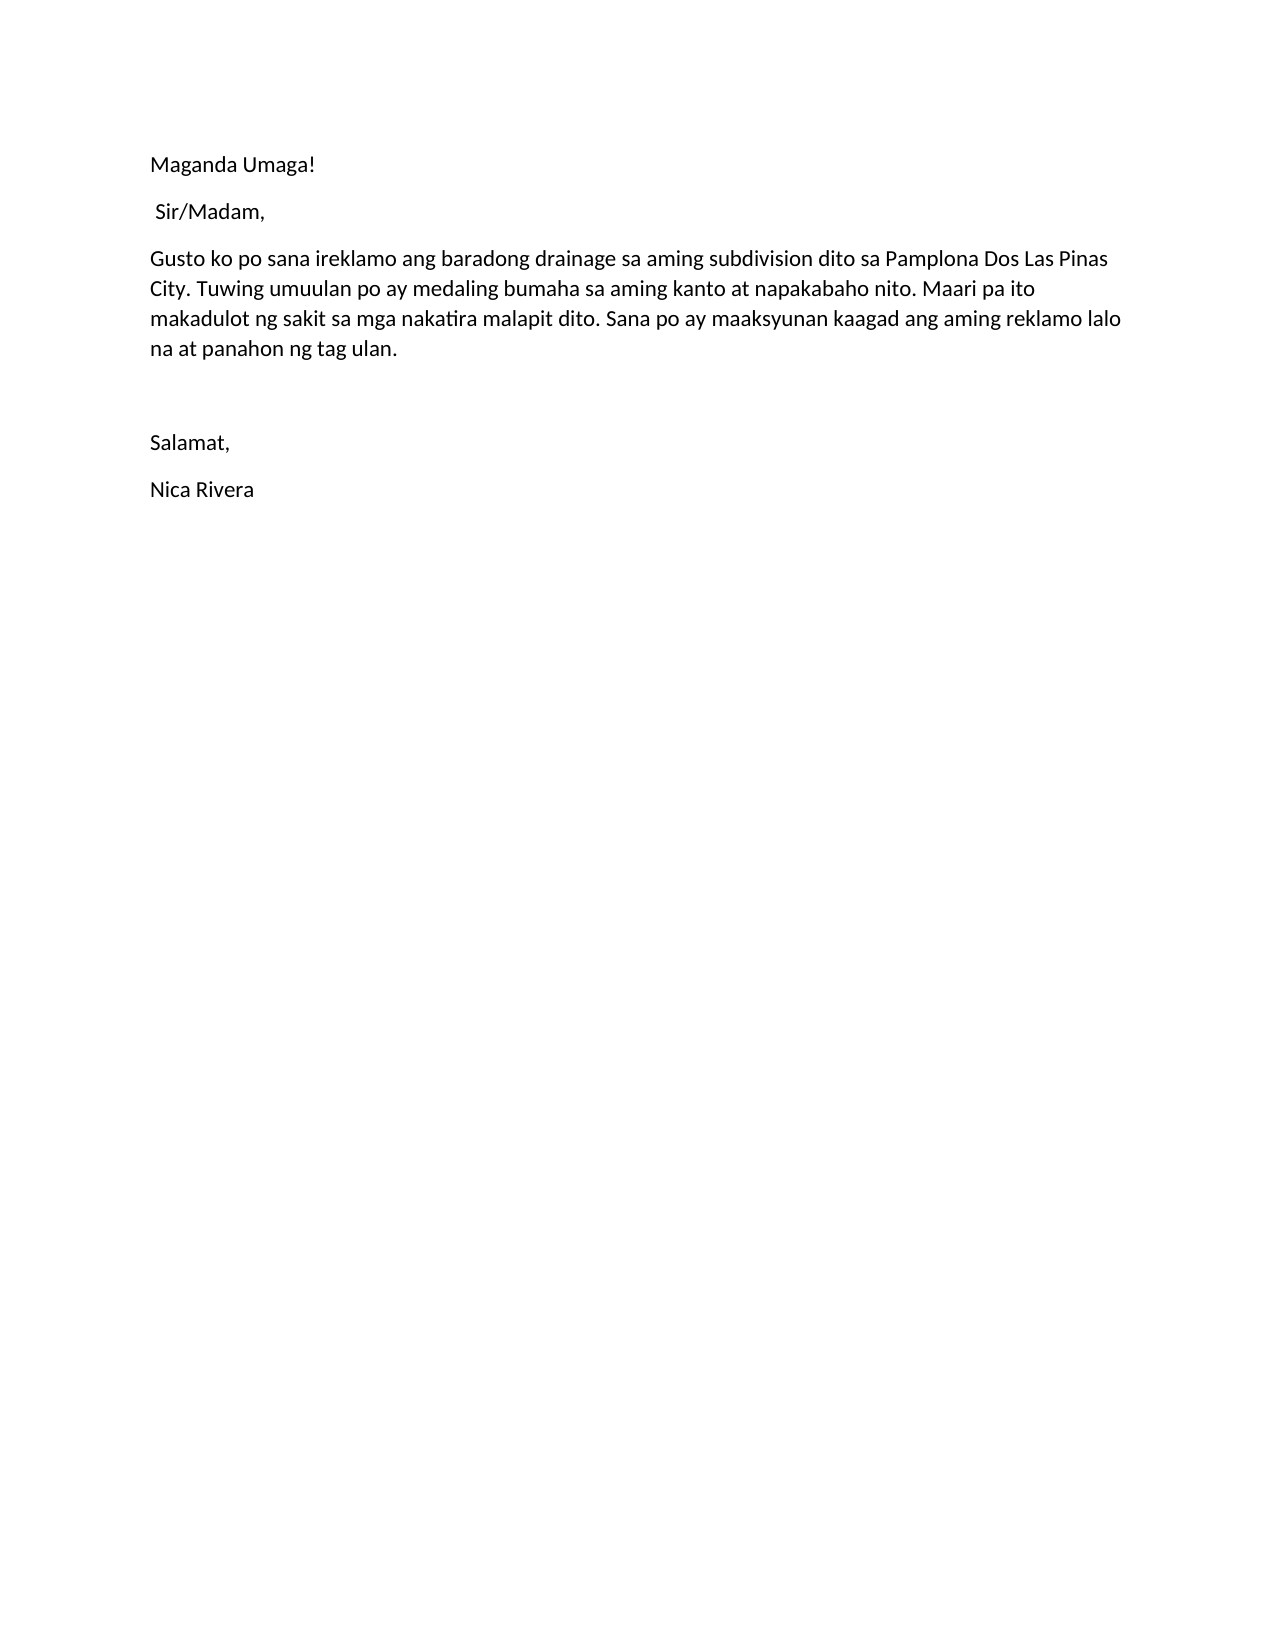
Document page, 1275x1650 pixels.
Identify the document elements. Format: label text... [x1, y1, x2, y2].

text Nica Rivera [150, 475, 1125, 503]
text Gusto ko po sana ireklamo ang baradong drainage sa aming subdivision dito sa Pamplona Dos Las Pinas City. Tuwing umuulan po ay medaling bumaha sa aming kanto at napakabaho nito. Maari pa ito makadulot ng sakit sa mga nakatira malapit dito. Sana po ay maaksyunan kaagad ang aming reklamo lalo na at panahon ng tag ulan. [150, 244, 1125, 362]
text Sir/Madam, [150, 197, 1125, 225]
text Maganda Umaga! [150, 150, 1125, 178]
text Salamat, [150, 428, 1125, 456]
